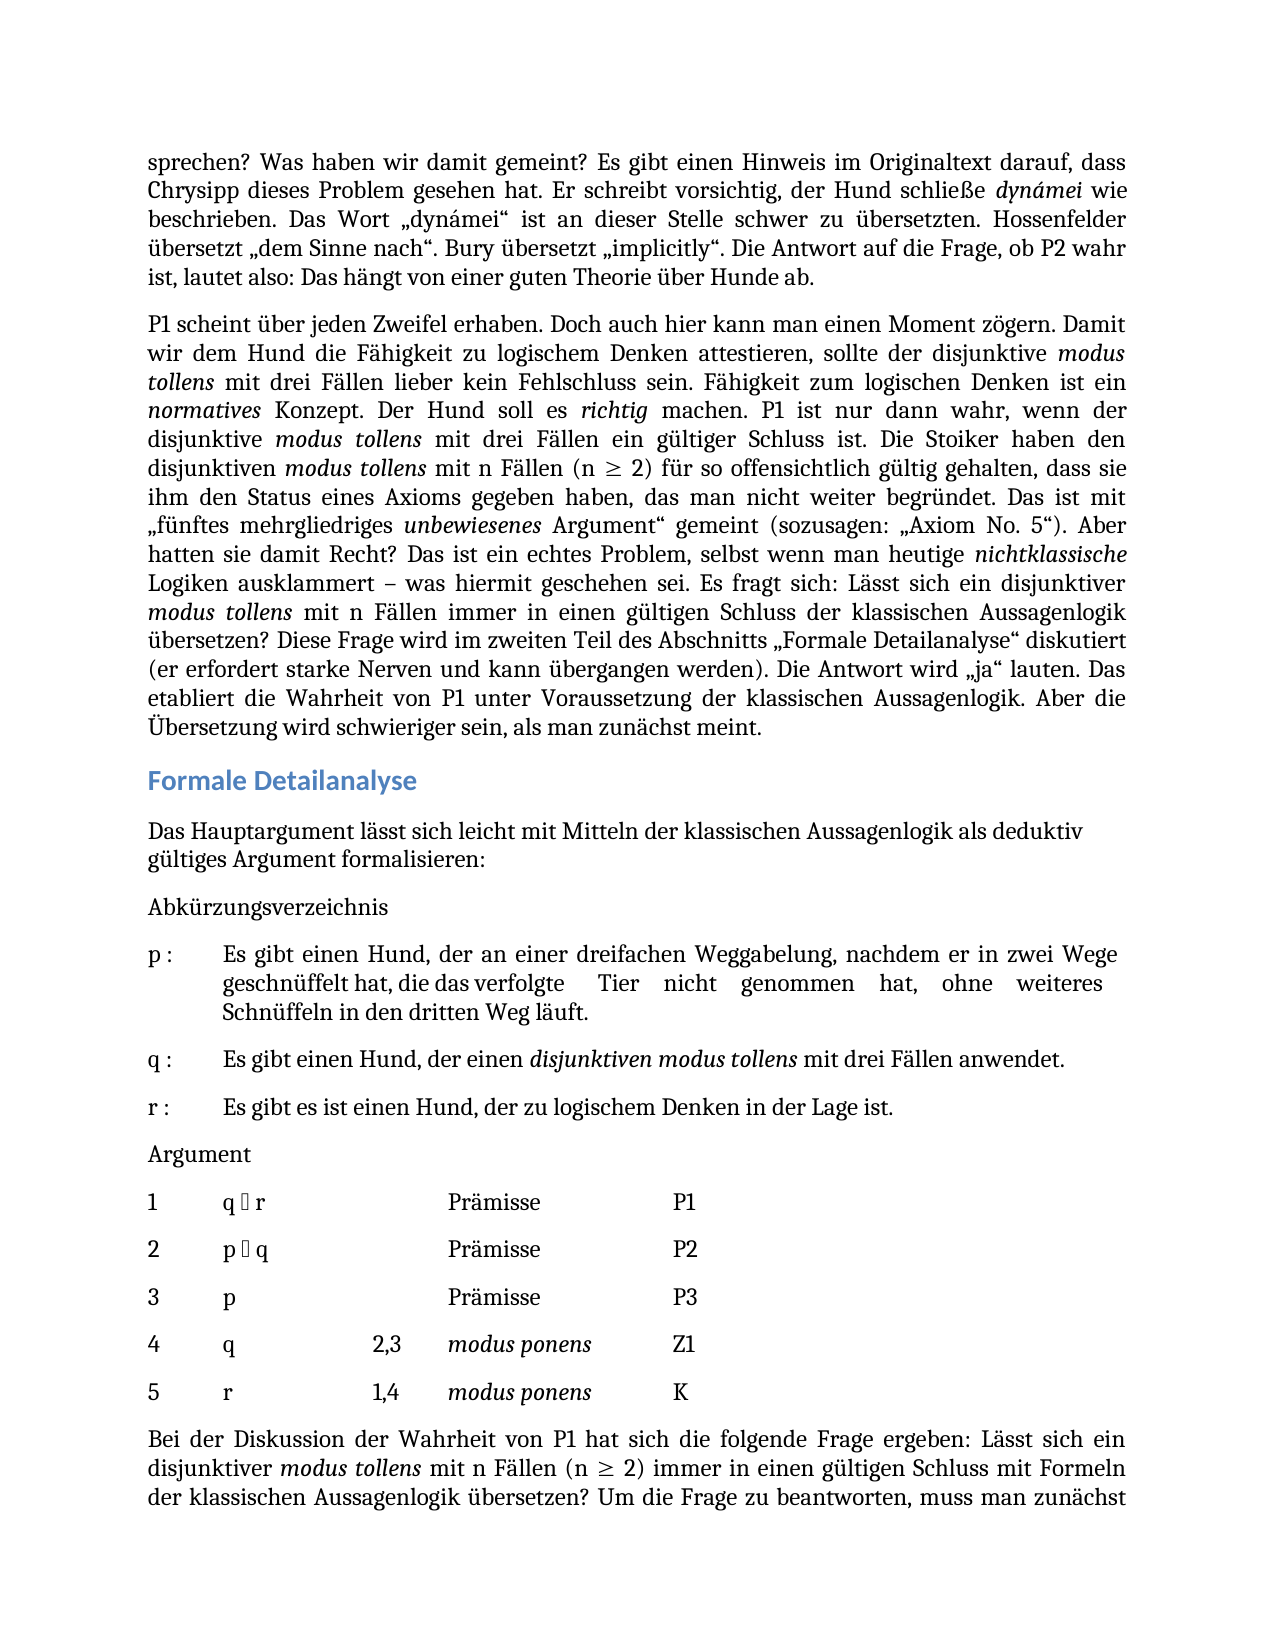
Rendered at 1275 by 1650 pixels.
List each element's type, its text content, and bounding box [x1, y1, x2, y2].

text Das Hauptargument lässt sich leicht mit Mitteln der klassischen Aussagenlogik als deduktiv gültiges Argument formalisieren: [148, 817, 1127, 874]
text Abkürzungsverzeichnis [148, 893, 1127, 922]
text P1 scheint über jeden Zweifel erhaben. Doch auch hier kann man einen Moment zögern. Damit wir dem Hund die Fähigkeit zu logischem Denken attestieren, sollte der disjunktive modus tollens mit drei Fällen lieber kein Fehlschluss sein. Fähigkeit zum logischen Denken ist ein normatives Konzept. Der Hund soll es richtig machen. P1 ist nur dann wahr, wenn der disjunktive modus tollens mit drei Fällen ein gültiger Schluss ist. Die Stoiker haben den disjunktiven modus tollens mit n Fällen (n 2) für so offensichtlich gültig gehalten, dass sie ihm den Status eines Axioms gegeben haben, das man nicht weiter begründet. Das ist mit „fünftes mehrgliedriges unbewiesenes Argument“ gemeint (sozusagen: „Axiom No. 5“). Aber hatten sie damit Recht? Das ist ein echtes Problem, selbst wenn man heutige nichtklassische Logiken ausklammert – was hiermit geschehen sei. Es fragt sich: Lässt sich ein disjunktiver modus tollens mit n Fällen immer in einen gültigen Schluss der klassischen Aussagenlogik übersetzen? Diese Frage wird im zweiten Teil des Abschnitts „Formale Detailanalyse“ diskutiert (er erfordert starke Nerven und kann übergangen werden). Die Antwort wird „ja“ lauten. Das etabliert die Wahrheit von P1 unter Voraussetzung der klassischen Aussagenlogik. Aber die Übersetzung wird schwieriger sein, als man zunächst meint. [148, 310, 1127, 741]
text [148, 148, 1127, 291]
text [148, 1425, 1127, 1512]
subtitle Formale Detailanalyse [148, 762, 1127, 798]
text 1 q r Prämisse P1 [148, 1188, 1127, 1217]
text 5 r 1,4 modus ponens K [148, 1378, 1127, 1407]
text 2 p q Prämisse P2 [148, 1235, 1127, 1264]
text 4 q 2,3 modus ponens Z1 [148, 1330, 1127, 1359]
text r : Es gibt es ist einen Hund, der zu logischem Denken in der Lage ist. [148, 1093, 1127, 1122]
text p : Es gibt einen Hund, der an einer dreifachen Weggabelung, nachdem er in zwei Wege geschnüffelt hat, die das verfolgte Tier nicht genommen hat, ohne weiteres Schnüffeln in den dritten Weg läuft. [148, 940, 1127, 1027]
text q : Es gibt einen Hund, der einen disjunktiven modus tollens mit drei Fällen anwendet. [148, 1045, 1127, 1074]
text Argument [148, 1140, 1127, 1169]
text 3 p Prämisse P3 [148, 1283, 1127, 1312]
